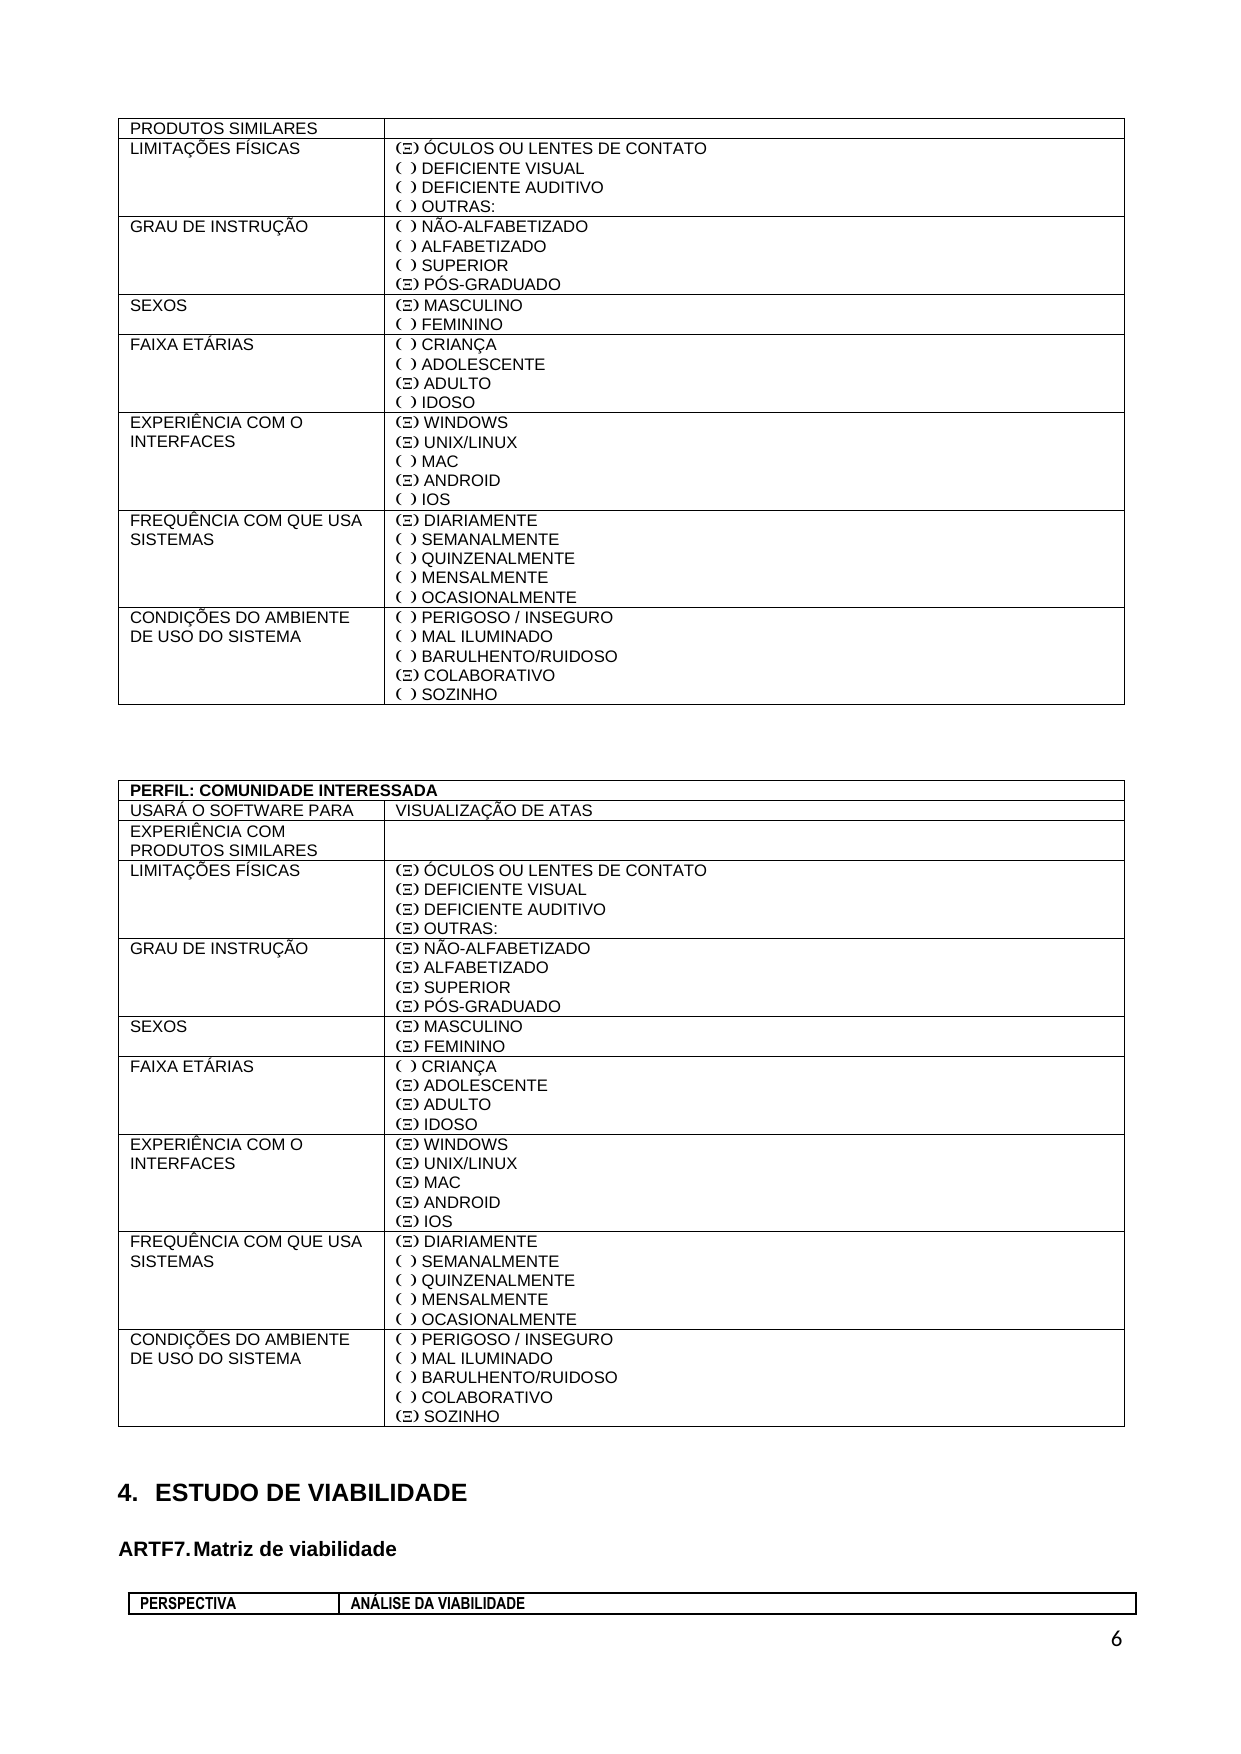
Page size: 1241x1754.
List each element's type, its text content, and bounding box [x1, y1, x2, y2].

table_cell CONDIÇÕES DO AMBIENTE DE USO DO SISTEMA [119, 1330, 384, 1426]
table_cell ( ) NÃO-ALFABETIZADO ( ) ALFABETIZADO ( ) SUPERIOR (X) PÓS-GRADUADO [385, 217, 1124, 294]
table_header ANÁLISE DA VIABILIDADE [340, 1594, 1135, 1613]
table_cell CONDIÇÕES DO AMBIENTE DE USO DO SISTEMA [119, 608, 384, 704]
table_cell (X) NÃO-ALFABETIZADO (X) ALFABETIZADO (X) SUPERIOR (X) PÓS-GRADUADO [385, 939, 1124, 1016]
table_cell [119, 119, 384, 138]
table_cell [385, 821, 1124, 860]
table_cell ( ) CRIANÇA (X) ADOLESCENTE (X) ADULTO (X) IDOSO [385, 1057, 1124, 1134]
table_cell ( ) PERIGOSO / INSEGURO ( ) MAL ILUMINADO ( ) BARULHENTO/RUIDOSO (X) COLABORATIVO ( ) SOZINHO [385, 608, 1124, 704]
table_cell USARÁ O SOFTWARE PARA [119, 801, 384, 820]
table_cell [385, 119, 1124, 138]
table_cell (X) WINDOWS (X) UNIX/LINUX (X) MAC (X) ANDROID (X) IOS [385, 1135, 1124, 1231]
table_cell FAIXA ETÁRIAS [119, 1057, 384, 1134]
list Matriz de viabilidade [118, 1537, 1122, 1561]
table_cell FREQUÊNCIA COM QUE USA SISTEMAS [119, 1232, 384, 1328]
table_cell (X) DIARIAMENTE ( ) SEMANALMENTE ( ) QUINZENALMENTE ( ) MENSALMENTE ( ) OCASIONALMENTE [385, 1232, 1124, 1328]
table_header PERFIL: COMUNIDADE INTERESSADA [119, 781, 1124, 800]
table_cell FAIXA ETÁRIAS [119, 335, 384, 412]
table_cell EXPERIÊNCIA COM PRODUTOS SIMILARES [119, 821, 384, 860]
table_cell GRAU DE INSTRUÇÃO [119, 939, 384, 1016]
table_cell EXPERIÊNCIA COM O INTERFACES [119, 413, 384, 509]
table_cell SEXOS [119, 295, 384, 334]
table_cell LIMITAÇÕES FÍSICAS [119, 861, 384, 938]
table_cell FREQUÊNCIA COM QUE USA SISTEMAS [119, 511, 384, 607]
table_cell (X) ÓCULOS OU LENTES DE CONTATO ( ) DEFICIENTE VISUAL ( ) DEFICIENTE AUDITIVO ( ) OUTRAS: [385, 139, 1124, 216]
table_cell (X) WINDOWS (X) UNIX/LINUX ( ) MAC (X) ANDROID ( ) IOS [385, 413, 1124, 509]
table_cell ( ) PERIGOSO / INSEGURO ( ) MAL ILUMINADO ( ) BARULHENTO/RUIDOSO ( ) COLABORATIVO (X) SOZINHO [385, 1330, 1124, 1426]
table_cell LIMITAÇÕES FÍSICAS [119, 139, 384, 216]
table_cell EXPERIÊNCIA COM O INTERFACES [119, 1135, 384, 1231]
table_cell (X) ÓCULOS OU LENTES DE CONTATO (X) DEFICIENTE VISUAL (X) DEFICIENTE AUDITIVO (X) OUTRAS: [385, 861, 1124, 938]
subtitle ESTUDO DE VIABILIDADE [117, 1478, 1122, 1507]
table_header PERSPECTIVA [130, 1594, 338, 1613]
table_cell (X) DIARIAMENTE ( ) SEMANALMENTE ( ) QUINZENALMENTE ( ) MENSALMENTE ( ) OCASIONALMENTE [385, 511, 1124, 607]
table_cell VISUALIZAÇÃO DE ATAS [385, 801, 1124, 820]
table_cell ( ) CRIANÇA ( ) ADOLESCENTE (X) ADULTO ( ) IDOSO [385, 335, 1124, 412]
table_cell (X) MASCULINO (X) FEMININO [385, 1017, 1124, 1056]
table_cell GRAU DE INSTRUÇÃO [119, 217, 384, 294]
table_cell (X) MASCULINO ( ) FEMININO [385, 295, 1124, 334]
table_cell SEXOS [119, 1017, 384, 1056]
